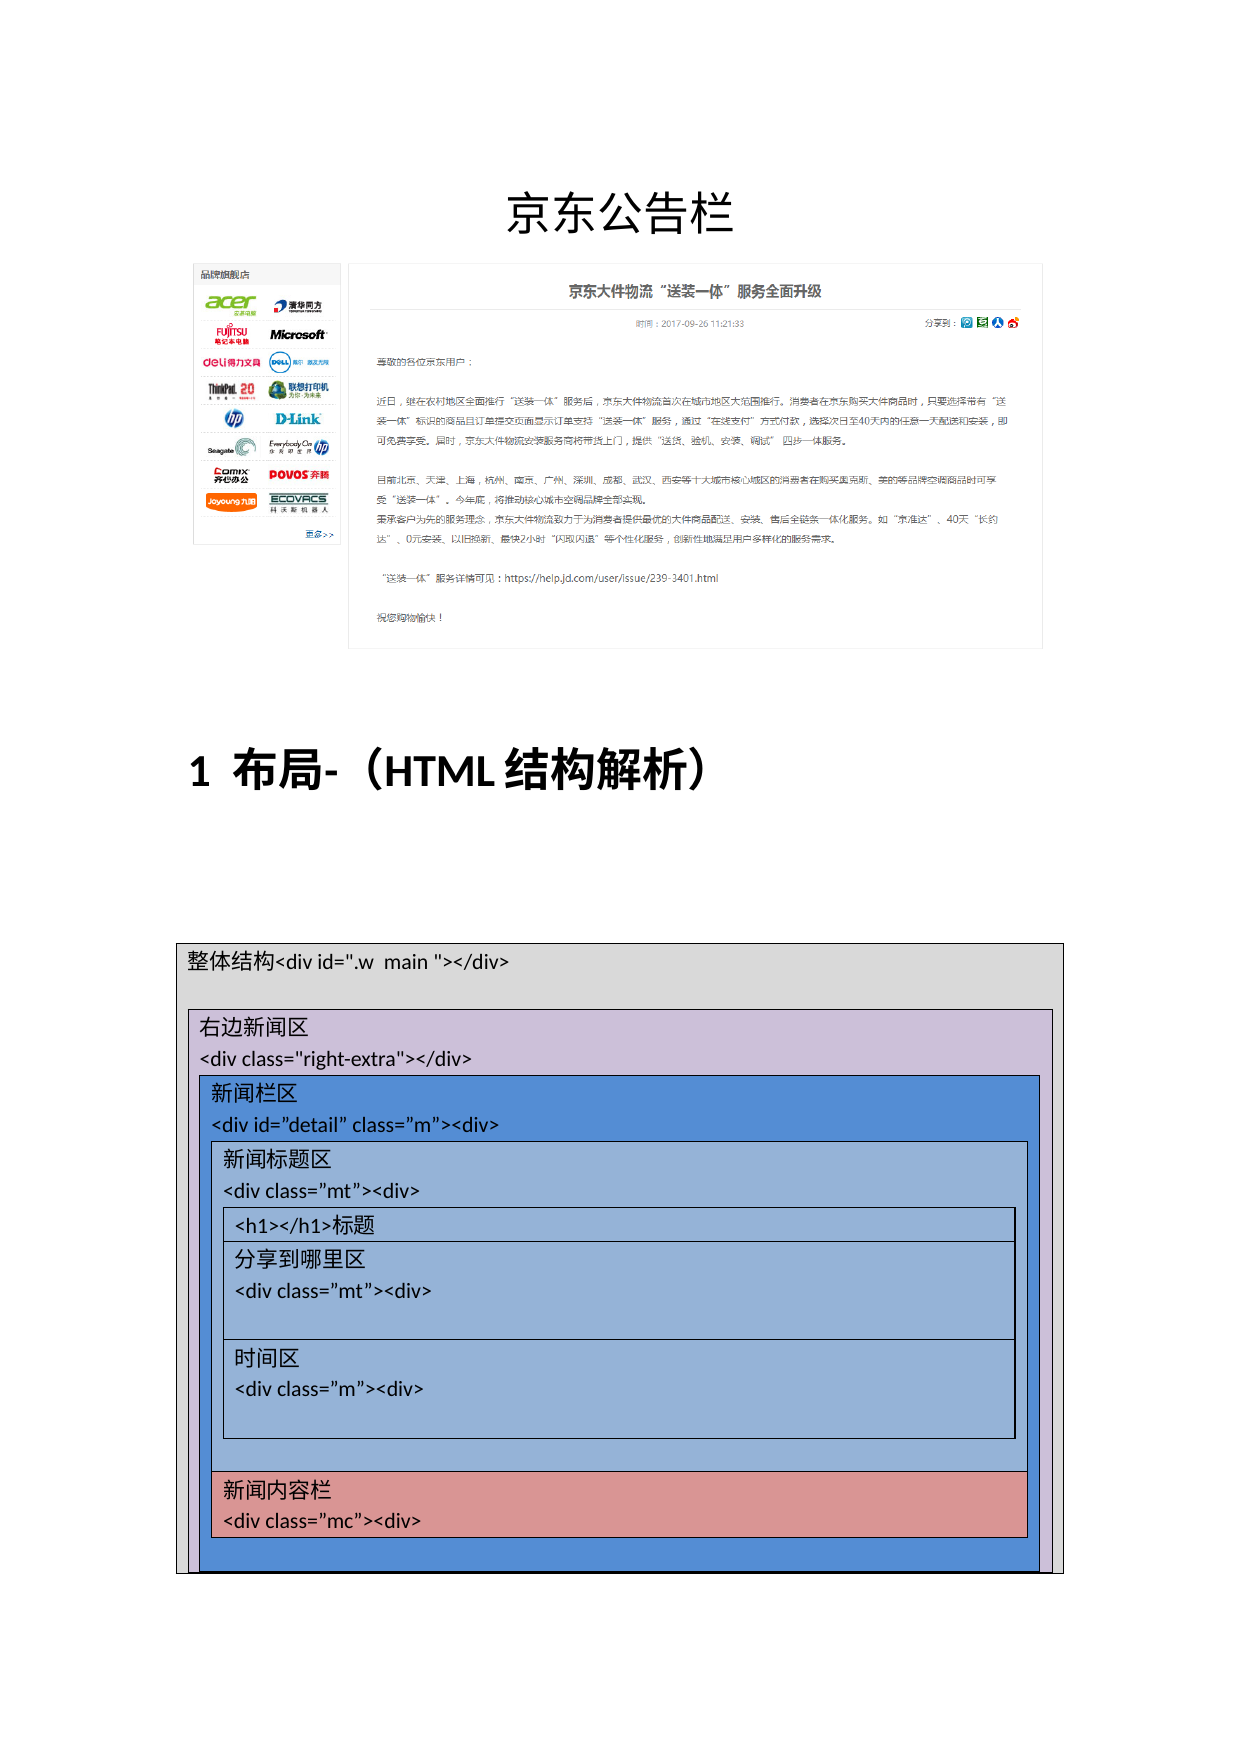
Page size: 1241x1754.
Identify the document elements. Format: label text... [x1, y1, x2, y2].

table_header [177, 944, 1063, 1573]
subtitle 布局-（HTML结构解析） [187, 717, 1053, 815]
picture [187, 259, 1053, 656]
text 京东公告栏 [187, 162, 1053, 259]
